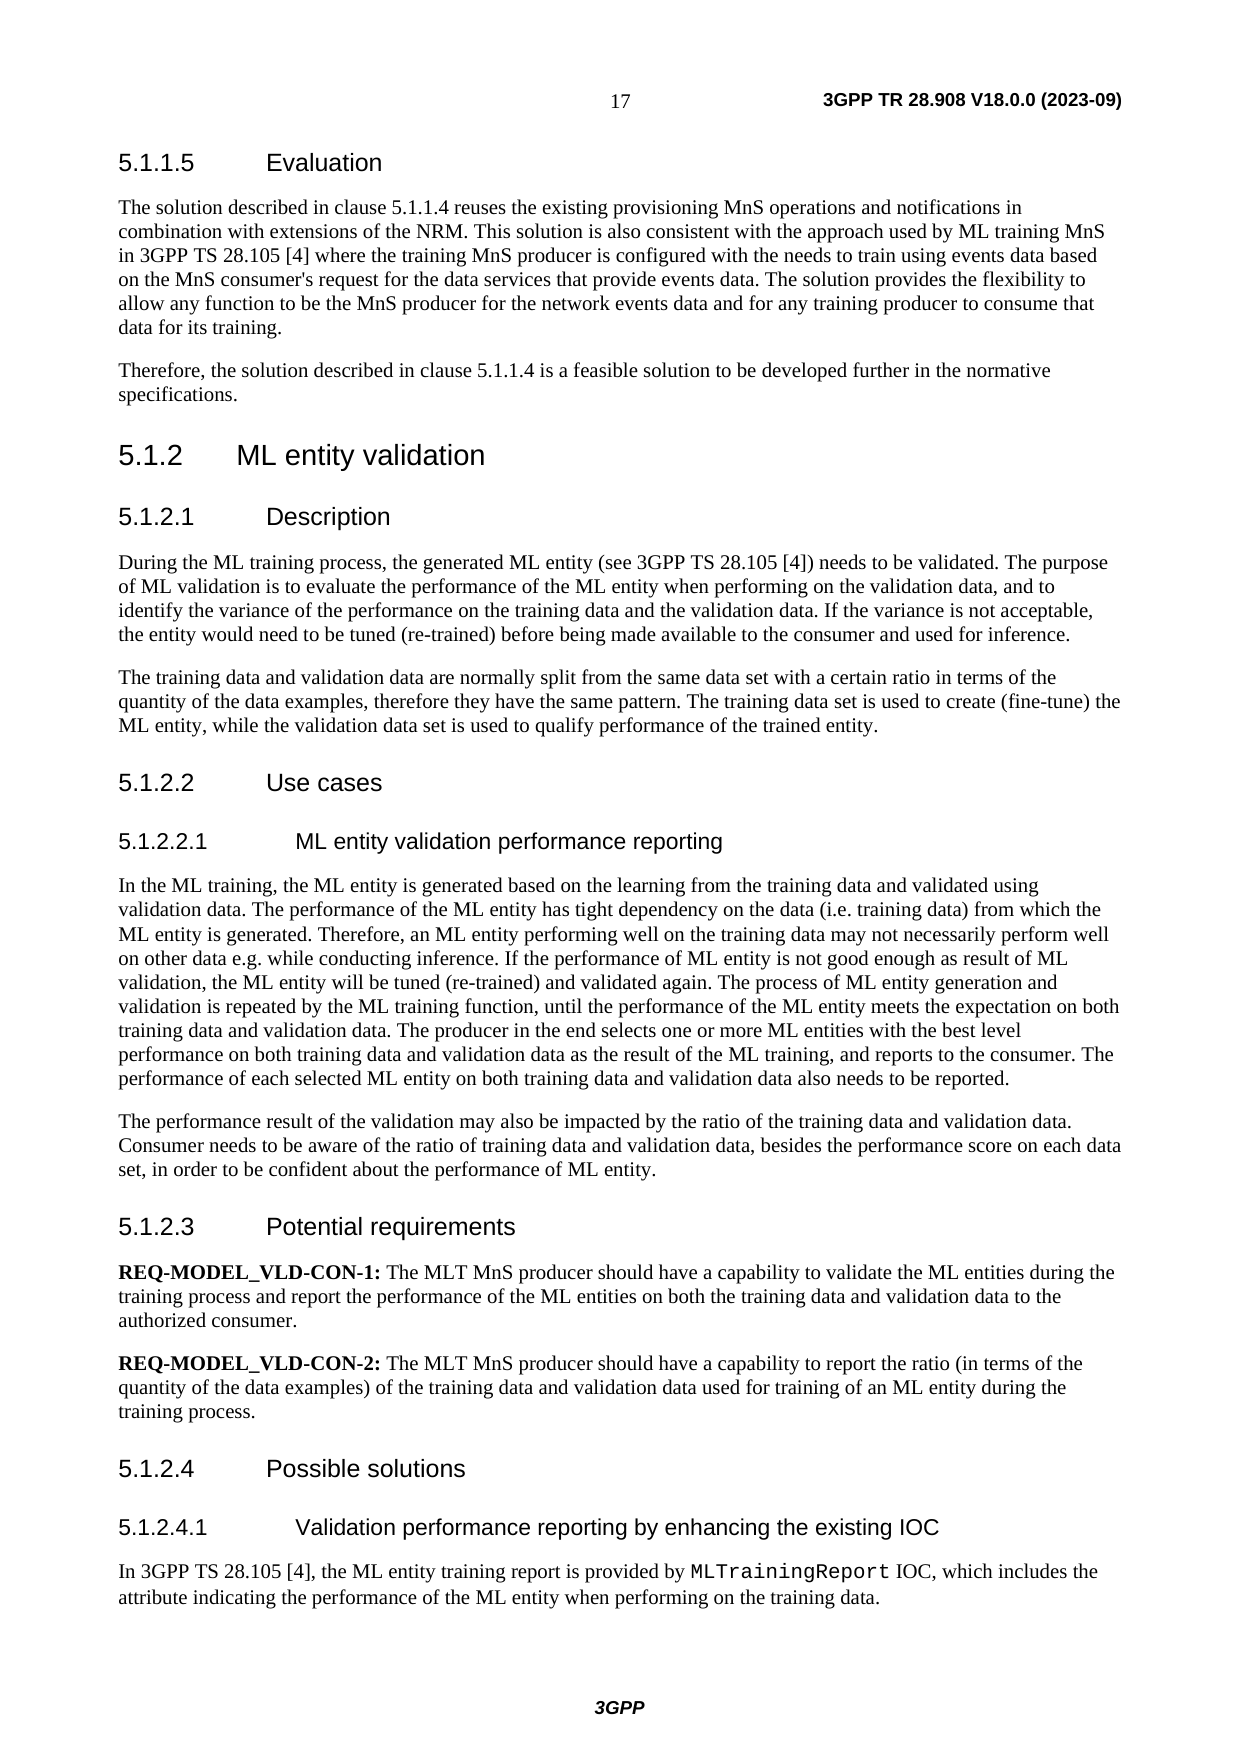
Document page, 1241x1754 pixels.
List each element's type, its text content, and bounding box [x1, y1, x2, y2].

text The performance result of the validation may also be impacted by the ratio of the training data and validation data. Consumer needs to be aware of the ratio of training data and validation data, besides the performance score on each data set, in order to be confident about the performance of ML entity. [118, 1109, 1122, 1181]
text REQ-MODEL_VLD-CON-1: The MLT MnS producer should have a capability to validate the ML entities during the training process and report the performance of the ML entities on both the training data and validation data to the authorized consumer. [118, 1259, 1122, 1332]
text REQ-MODEL_VLD-CON-2: The MLT MnS producer should have a capability to report the ratio (in terms of the quantity of the data examples) of the training data and validation data used for training of an ML entity during the training process. [118, 1351, 1122, 1423]
subtitle 5.1.2.2 Use cases [118, 768, 1122, 797]
subtitle 5.1.2 ML entity validation [118, 437, 1122, 471]
text The training data and validation data are normally split from the same data set with a certain ratio in terms of the quantity of the data examples, therefore they have the same pattern. The training data set is used to create (fine-tune) the ML entity, while the validation data set is used to qualify performance of the trained entity. [118, 665, 1122, 737]
subtitle 5.1.2.4 Possible solutions [118, 1454, 1122, 1483]
text The solution described in clause 5.1.1.4 reuses the existing provisioning MnS operations and notifications in combination with extensions of the NRM. This solution is also consistent with the approach used by ML training MnS in 3GPP TS 28.105 [4] where the training MnS producer is configured with the needs to train using events data based on the MnS consumer's request for the data services that provide events data. The solution provides the flexibility to allow any function to be the MnS producer for the network events data and for any training producer to consume that data for its training. [118, 195, 1122, 339]
text In 3GPP TS 28.105 [4], the ML entity training report is provided by MLTrainingReport IOC, which includes the attribute indicating the performance of the ML entity when performing on the training data. [118, 1559, 1122, 1609]
subtitle 5.1.2.2.1 ML entity validation performance reporting [118, 828, 1122, 854]
text During the ML training process, the generated ML entity (see 3GPP TS 28.105 [4]) needs to be validated. The purpose of ML validation is to evaluate the performance of the ML entity when performing on the validation data, and to identify the variance of the performance on the training data and the validation data. If the variance is not acceptable, the entity would need to be tuned (re-trained) before being made available to the consumer and used for inference. [118, 550, 1122, 646]
subtitle 5.1.2.4.1 Validation performance reporting by enhancing the existing IOC [118, 1514, 1122, 1540]
text In the ML training, the ML entity is generated based on the learning from the training data and validated using validation data. The performance of the ML entity has tight dependency on the data (i.e. training data) from which the ML entity is generated. Therefore, an ML entity performing well on the training data may not necessarily perform well on other data e.g. while conducting inference. If the performance of ML entity is not good enough as result of ML validation, the ML entity will be tuned (re-trained) and validated again. The process of ML entity generation and validation is repeated by the ML training function, until the performance of the ML entity meets the expectation on both training data and validation data. The producer in the end selects one or more ML entities with the best level performance on both training data and validation data as the result of the ML training, and reports to the consumer. The performance of each selected ML entity on both training data and validation data also needs to be reported. [118, 873, 1122, 1090]
subtitle 5.1.1.5 Evaluation [118, 147, 1122, 176]
subtitle 5.1.2.1 Description [118, 502, 1122, 531]
subtitle 5.1.2.3 Potential requirements [118, 1212, 1122, 1241]
text Therefore, the solution described in clause 5.1.1.4 is a feasible solution to be developed further in the normative specifications. [118, 358, 1122, 406]
